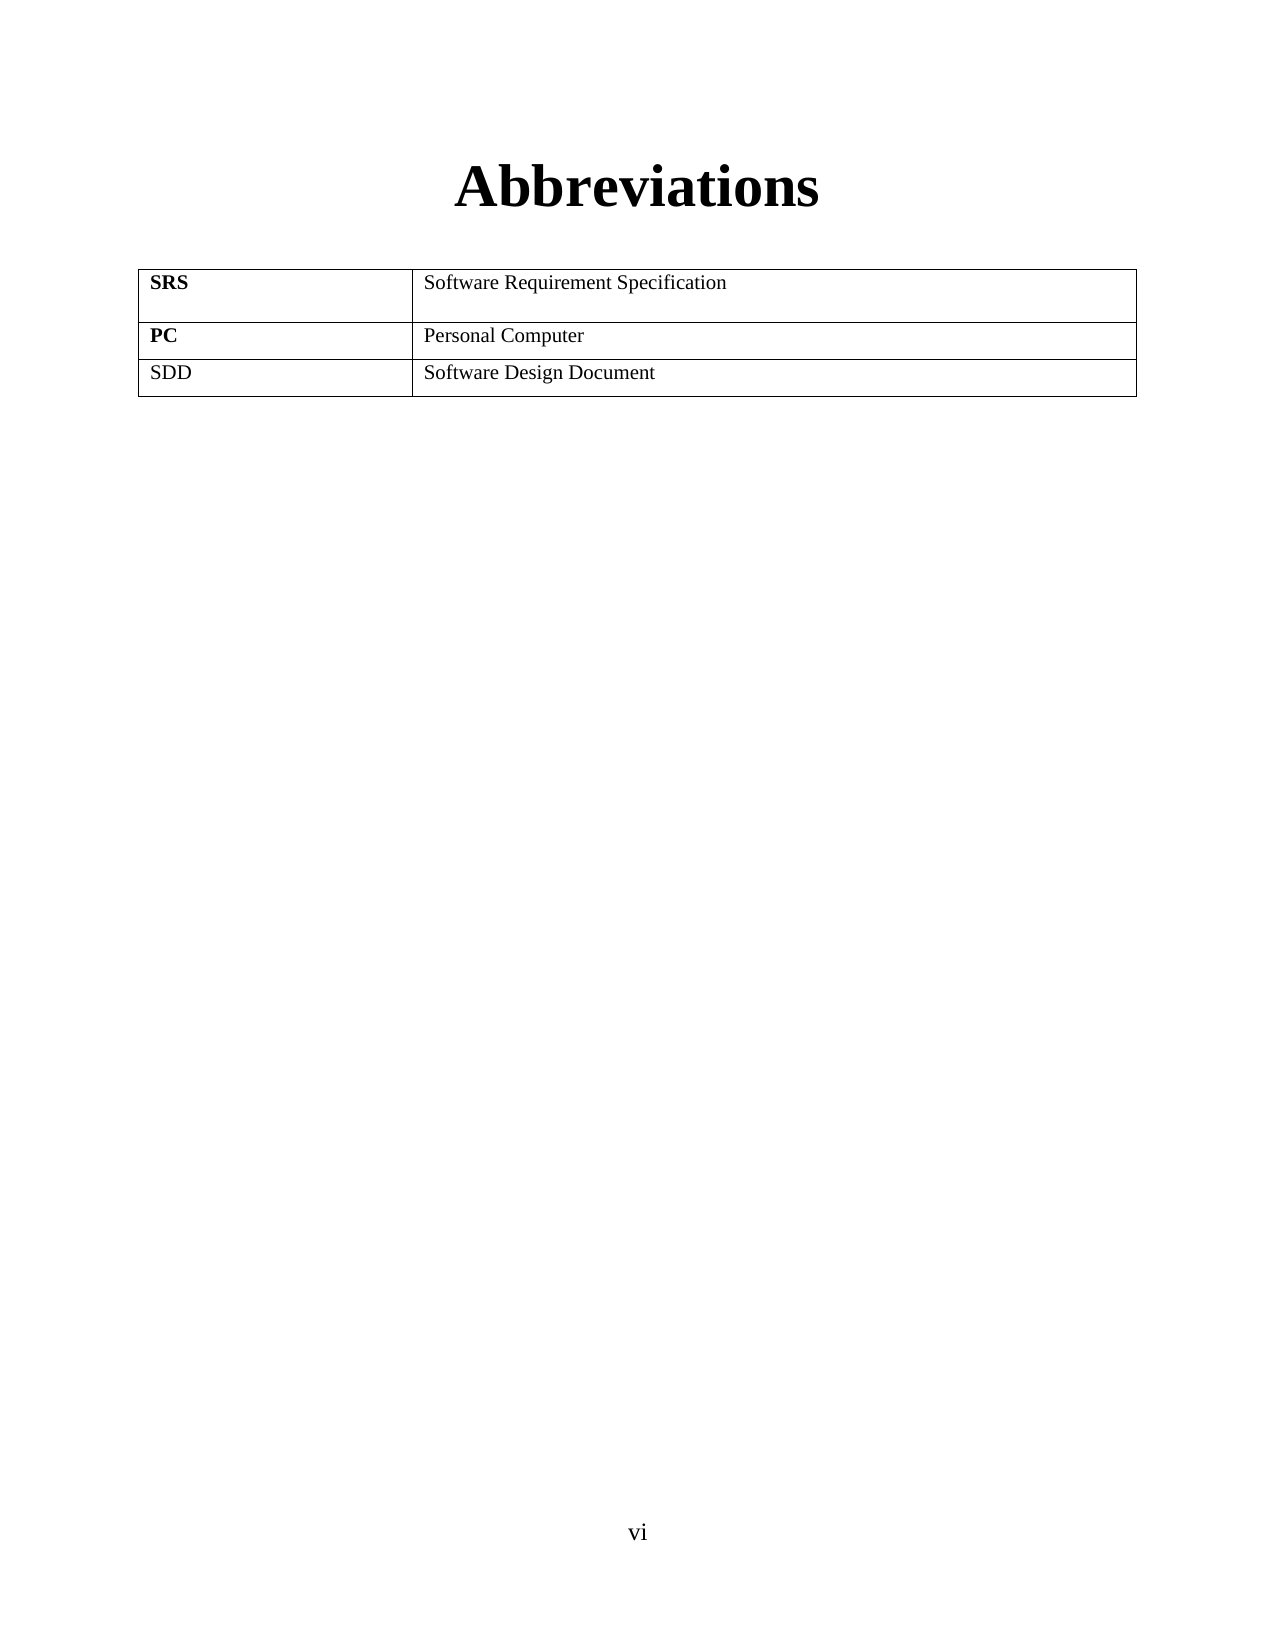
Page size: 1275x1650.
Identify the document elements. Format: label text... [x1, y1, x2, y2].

table_cell Personal Computer [413, 323, 1136, 359]
table_header SRS [139, 270, 412, 322]
table_cell PC [139, 323, 412, 359]
table_header Software Requirement Specification [413, 270, 1136, 322]
table_cell Software Design Document [413, 360, 1136, 396]
text Abbreviations [150, 150, 1125, 219]
table_cell SDD [139, 360, 412, 396]
